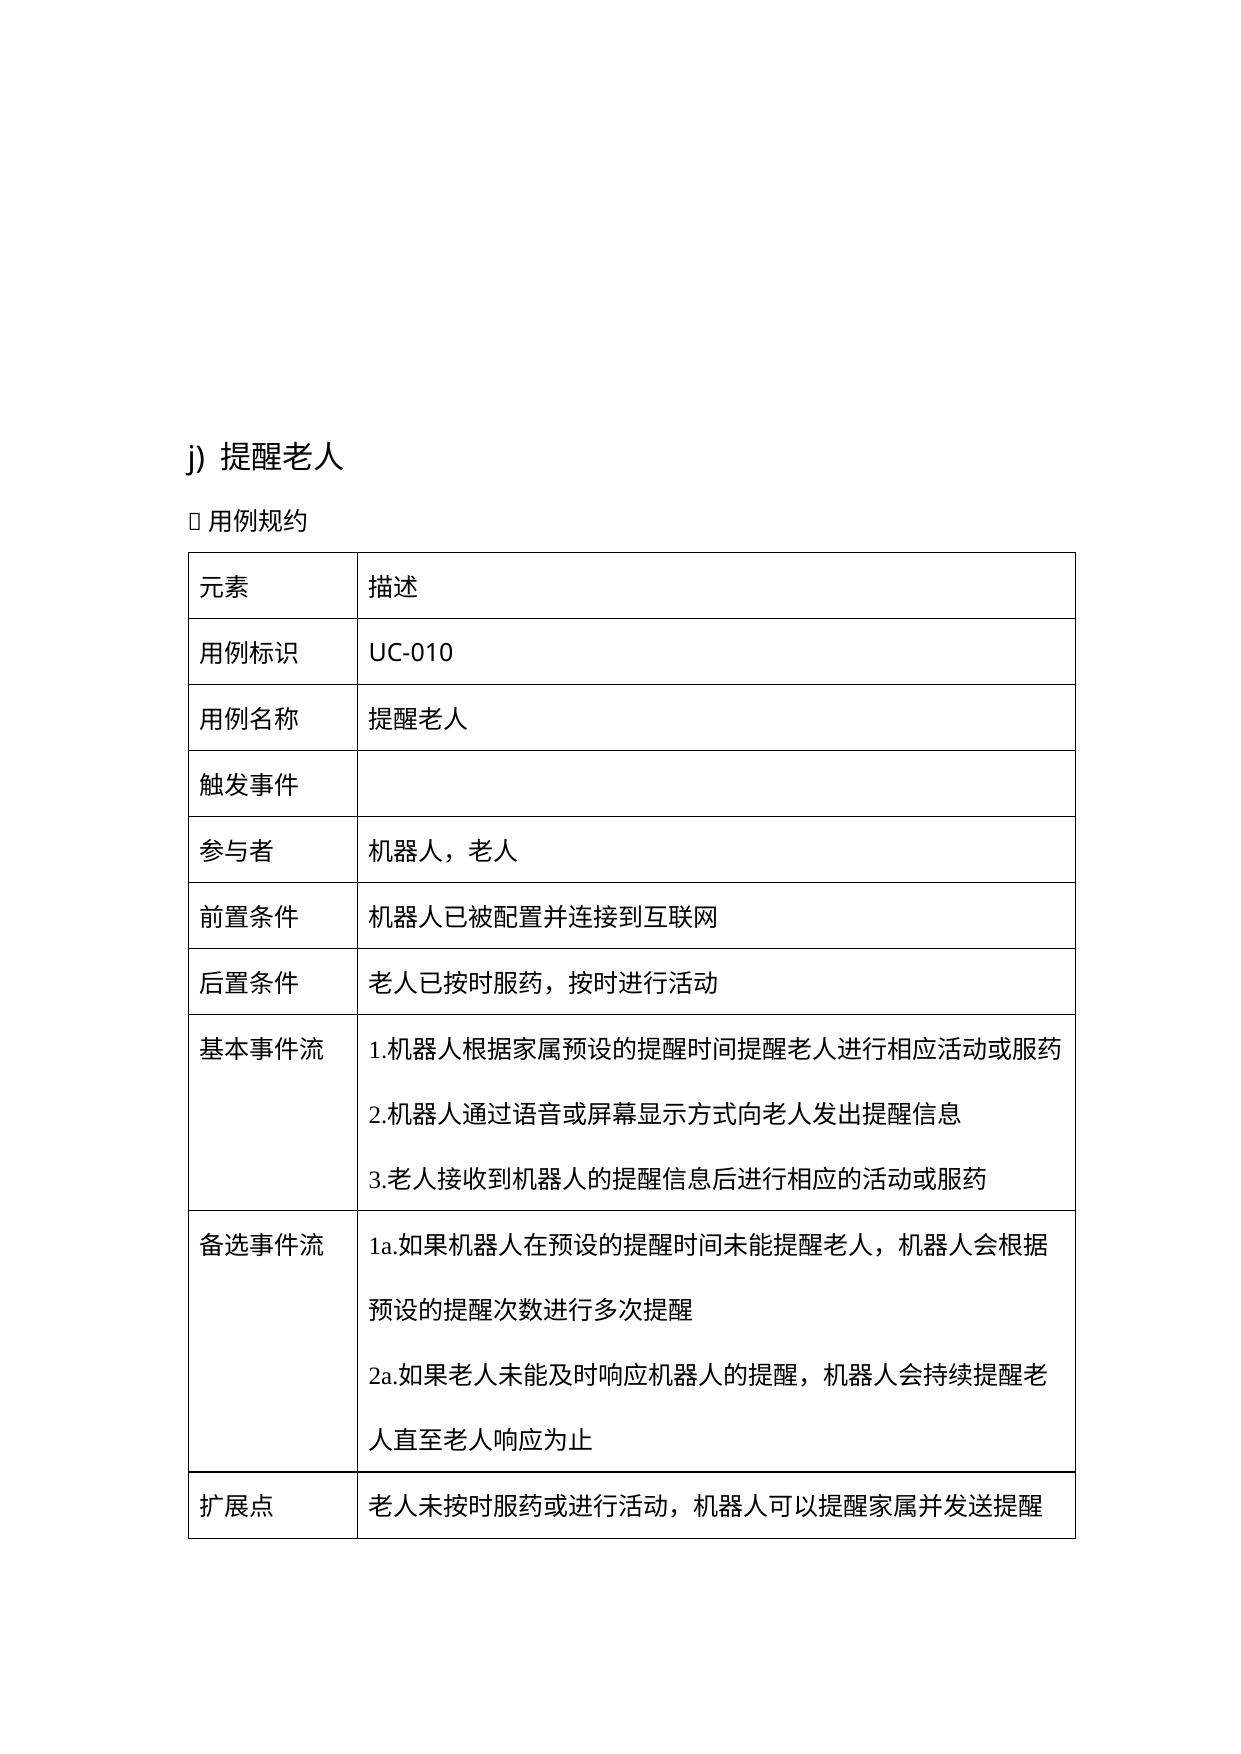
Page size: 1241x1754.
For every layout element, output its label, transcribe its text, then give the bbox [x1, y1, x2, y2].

table_cell 后置条件 [189, 949, 357, 1014]
table_cell 老人已按时服药，按时进行活动 [358, 949, 1075, 1014]
table_cell 扩展点 [189, 1473, 357, 1537]
table_cell 机器人，老人 [358, 817, 1075, 882]
table_cell UC-010 [358, 619, 1075, 684]
table_cell 基本事件流 [189, 1015, 357, 1210]
table_header 描述 [358, 553, 1075, 618]
table_cell 触发事件 [189, 751, 357, 816]
table_cell 前置条件 [189, 883, 357, 948]
table_cell 机器人已被配置并连接到互联网 [358, 883, 1075, 948]
table_cell 用例名称 [189, 685, 357, 750]
table_cell 1a.如果机器人在预设的提醒时间未能提醒老人，机器人会根据预设的提醒次数进行多次提醒 2a.如果老人未能及时响应机器人的提醒，机器人会持续提醒老人直至老人响应为止 [358, 1211, 1075, 1471]
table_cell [358, 1473, 1075, 1537]
table_header 元素 [189, 553, 357, 618]
table_cell 备选事件流 [189, 1211, 357, 1471]
table_cell 参与者 [189, 817, 357, 882]
table_cell 用例标识 [189, 619, 357, 684]
table_cell 1.机器人根据家属预设的提醒时间提醒老人进行相应活动或服药 2.机器人通过语音或屏幕显示方式向老人发出提醒信息 3.老人接收到机器人的提醒信息后进行相应的活动或服药 [358, 1015, 1075, 1210]
table_cell [358, 751, 1075, 816]
list 提醒老人 [187, 422, 1053, 487]
list  用例规约 [187, 487, 1053, 552]
table_cell 提醒老人 [358, 685, 1075, 750]
